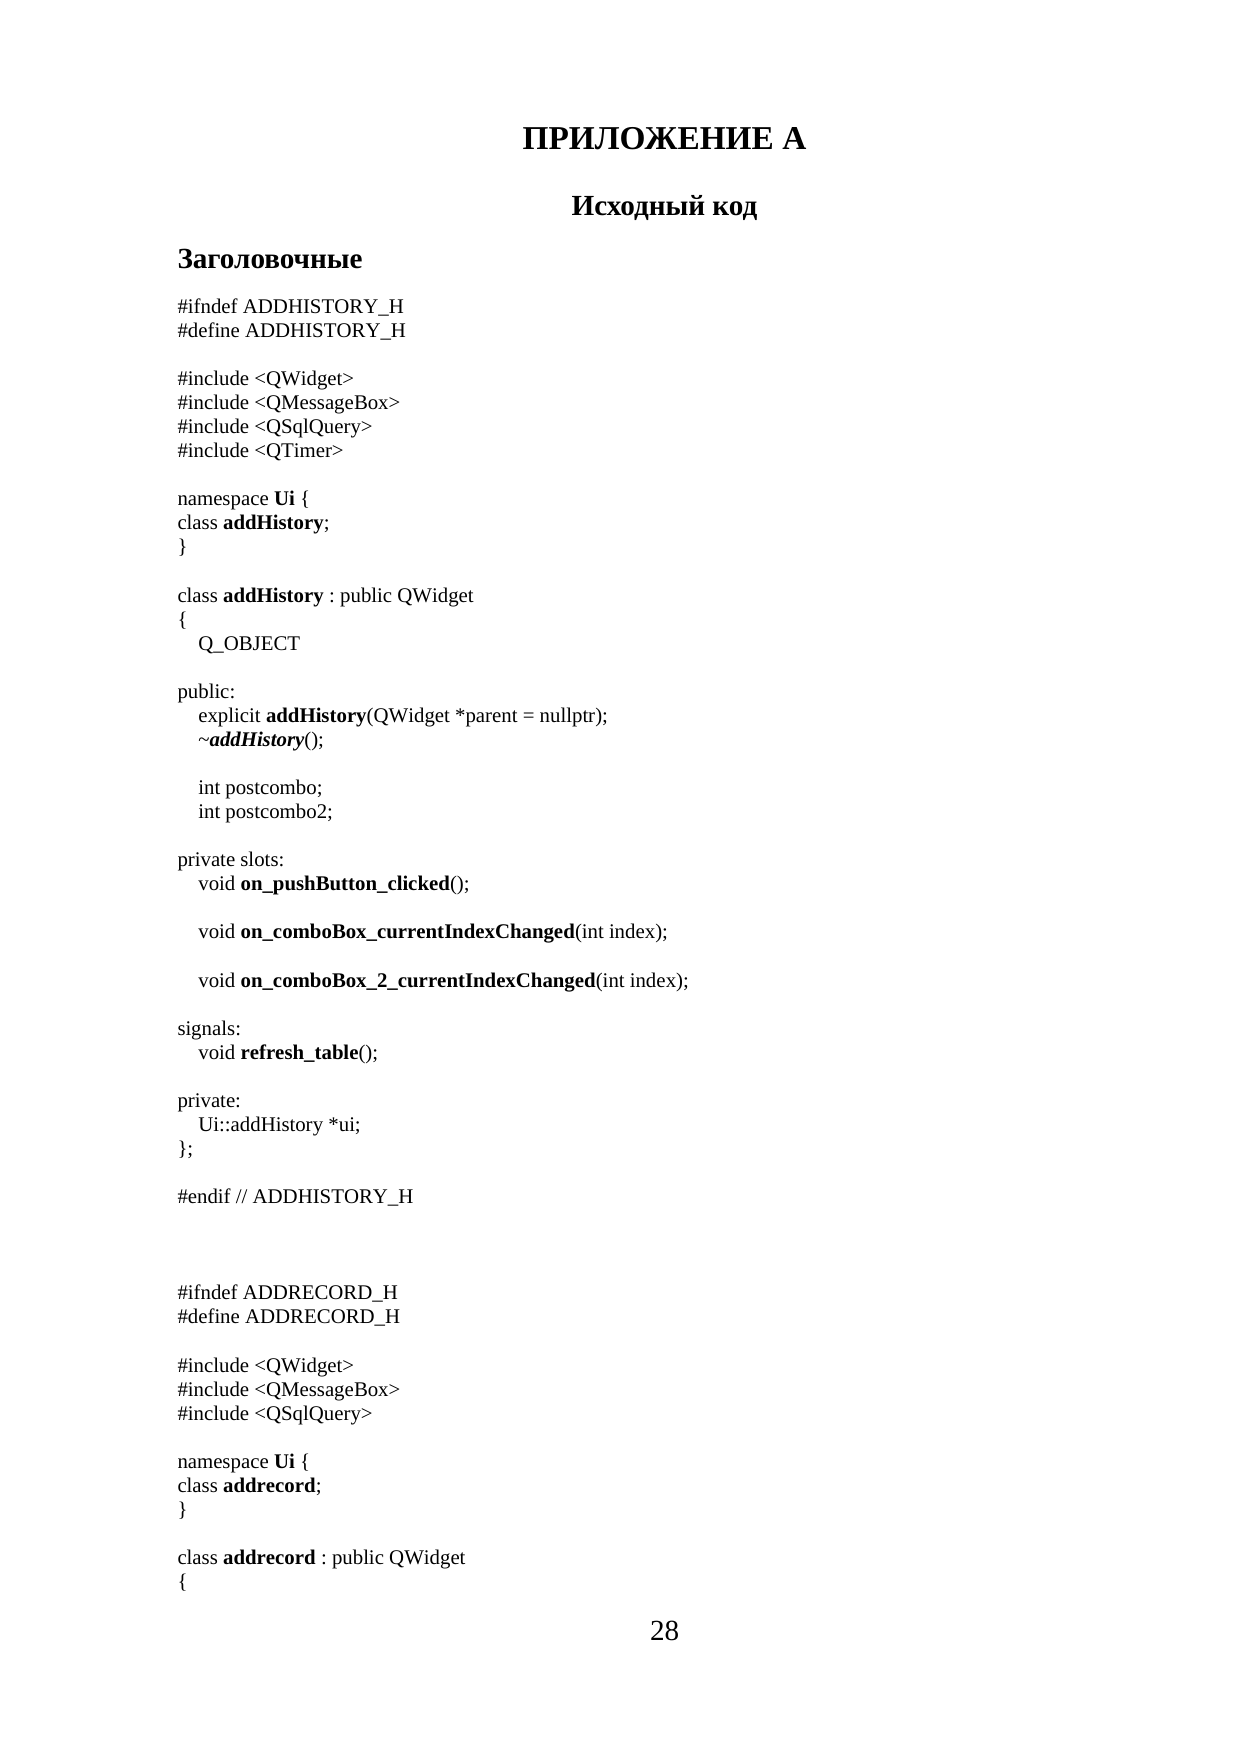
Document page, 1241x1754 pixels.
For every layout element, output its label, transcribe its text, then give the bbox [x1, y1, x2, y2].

text namespace Ui { [177, 486, 1152, 510]
text #include <QMessageBox> [177, 1377, 1152, 1401]
text #include <QWidget> [177, 1352, 1152, 1377]
text void on_comboBox_2_currentIndexChanged(int index); [177, 967, 1152, 992]
subtitle ПРИЛОЖЕНИЕ А [177, 118, 1152, 156]
text { [177, 1569, 1152, 1593]
text private: [177, 1088, 1152, 1112]
text class addrecord : public QWidget [177, 1545, 1152, 1569]
text #define ADDRECORD_H [177, 1304, 1152, 1328]
text class addrecord; [177, 1473, 1152, 1497]
text } [177, 534, 1152, 558]
text class addHistory; [177, 510, 1152, 534]
text ~addHistory(); [177, 727, 1152, 751]
text #include <QTimer> [177, 438, 1152, 462]
text Ui::addHistory *ui; [177, 1112, 1152, 1136]
text void on_pushButton_clicked(); [177, 871, 1152, 895]
text }; [177, 1136, 1152, 1160]
text explicit addHistory(QWidget *parent = nullptr); [177, 703, 1152, 727]
text void on_comboBox_currentIndexChanged(int index); [177, 919, 1152, 943]
text int postcombo2; [177, 799, 1152, 823]
text Q_OBJECT [177, 631, 1152, 655]
text #define ADDHISTORY_H [177, 318, 1152, 342]
text #include <QMessageBox> [177, 390, 1152, 414]
text #include <QSqlQuery> [177, 1401, 1152, 1425]
text #include <QWidget> [177, 366, 1152, 390]
text #endif // ADDHISTORY_H [177, 1184, 1152, 1208]
text Заголовочные [177, 241, 1152, 274]
text #ifndef ADDRECORD_H [177, 1280, 1152, 1304]
text Исходный код [177, 188, 1152, 222]
text void refresh_table(); [177, 1040, 1152, 1064]
text int postcombo; [177, 775, 1152, 799]
text } [177, 1497, 1152, 1521]
text public: [177, 679, 1152, 703]
text { [177, 607, 1152, 631]
text class addHistory : public QWidget [177, 582, 1152, 607]
text #include <QSqlQuery> [177, 414, 1152, 438]
text namespace Ui { [177, 1449, 1152, 1473]
text signals: [177, 1016, 1152, 1040]
text private slots: [177, 847, 1152, 871]
text #ifndef ADDHISTORY_H [177, 294, 1152, 318]
